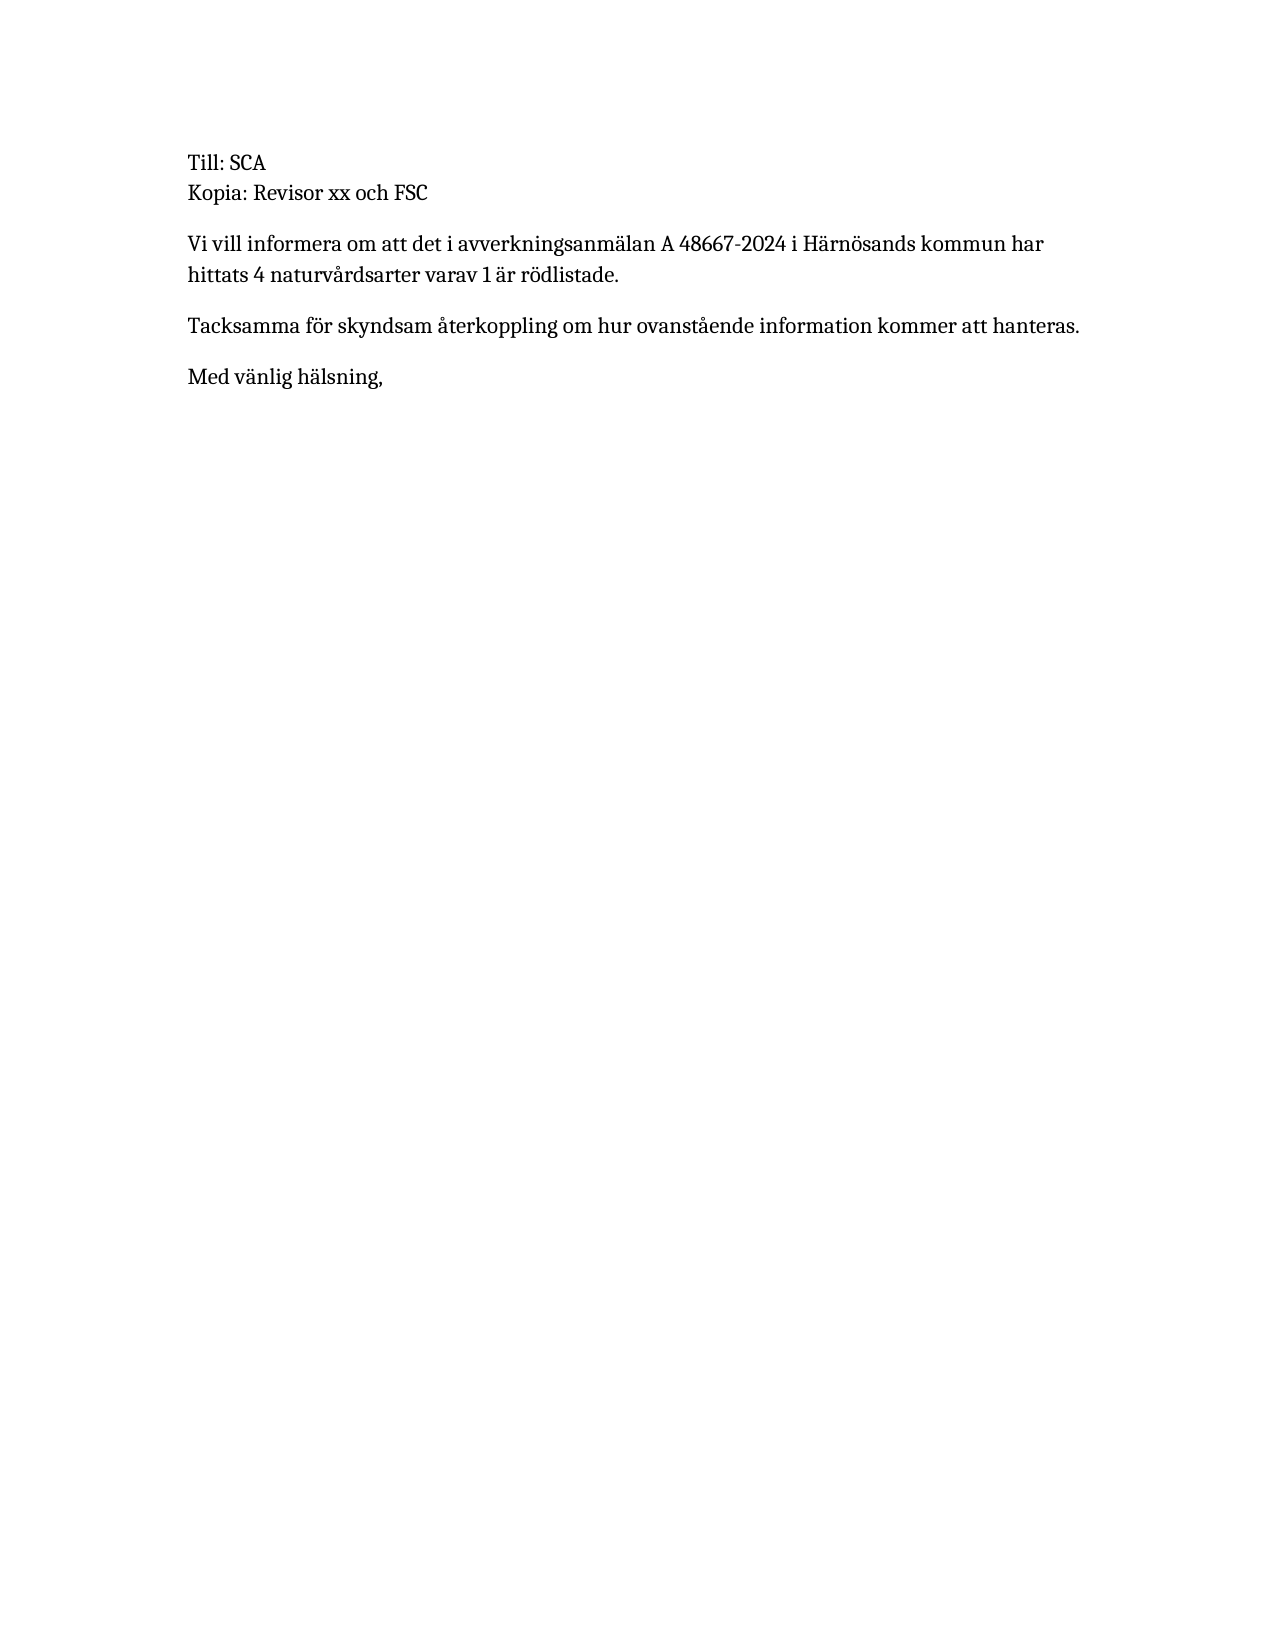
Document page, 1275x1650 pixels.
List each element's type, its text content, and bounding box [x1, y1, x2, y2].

text Tacksamma för skyndsam återkoppling om hur ovanstående information kommer att hanteras. [187, 312, 1087, 339]
text Vi vill informera om att det i avverkningsanmälan A 48667-2024 i Härnösands kommun har hittats 4 naturvårdsarter varav 1 är rödlistade. [187, 231, 1087, 288]
text Till: SCA Kopia: Revisor xx och FSC [187, 150, 1087, 207]
text Med vänlig hälsning, [187, 363, 1087, 420]
